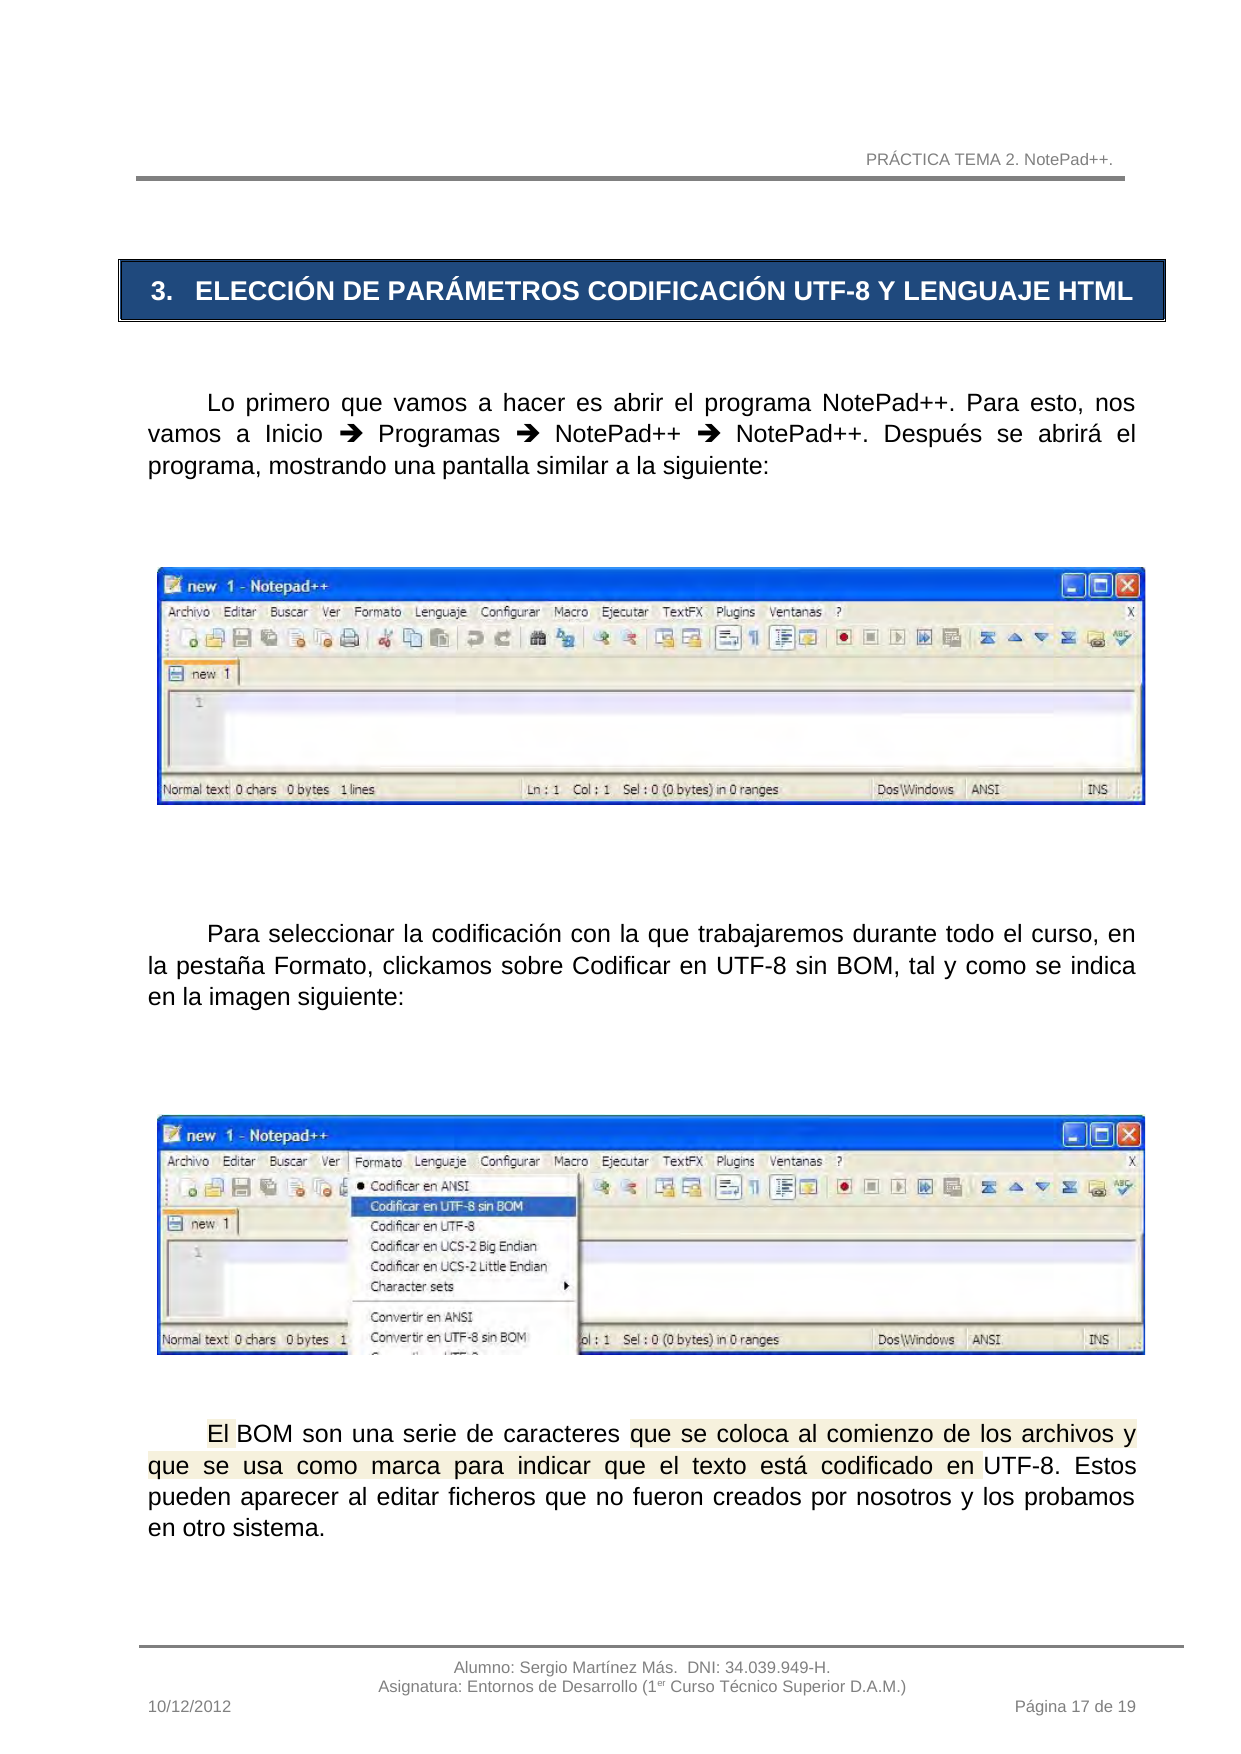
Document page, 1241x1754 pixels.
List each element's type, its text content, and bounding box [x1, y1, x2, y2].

text El BOM son una serie de caracteres que se coloca al comienzo de los archivos y que se usa como marca para indicar que el texto está codificado en UTF-8. Estos pueden aparecer al editar ficheros que no fueron creados por nosotros y los probamos en otro sistema. [148, 1418, 1137, 1543]
picture [157, 1114, 1146, 1355]
text Lo primero que vamos a hacer es abrir el programa NotePad++. Para esto, nos vamos a Inicio Programas NotePad++ NotePad++. Después se abrirá el programa, mostrando una pantalla similar a la siguiente: [148, 387, 1137, 480]
text Para seleccionar la codificación con la que trabajaremos durante todo el curso, en la pestaña Formato, clickamos sobre Codificar en UTF-8 sin BOM, tal y como se indica en la imagen siguiente: [148, 918, 1137, 1012]
table_header Elección de Parámetros codificación UTF-8 y lenguaje HTML [122, 262, 1163, 319]
